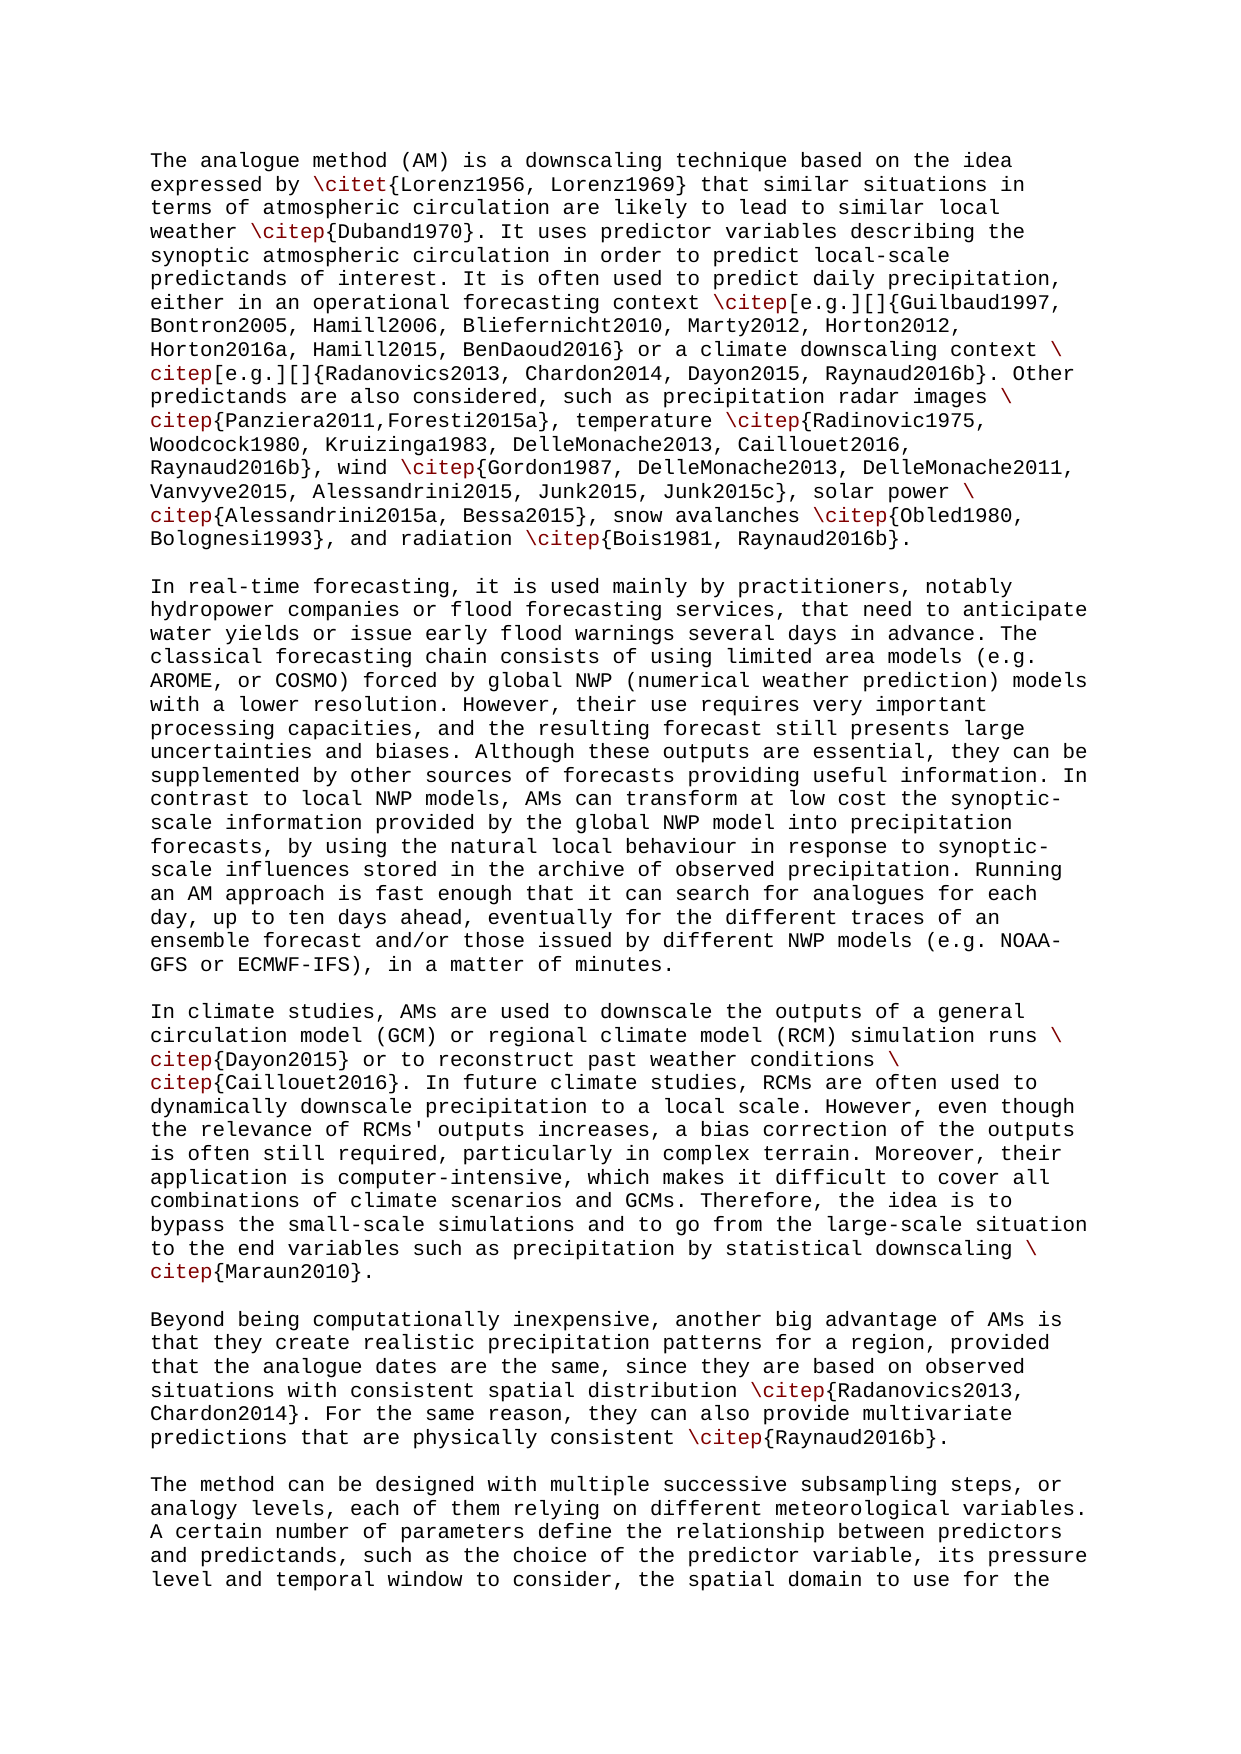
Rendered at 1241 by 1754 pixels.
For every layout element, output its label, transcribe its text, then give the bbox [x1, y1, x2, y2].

text The analogue method (AM) is a downscaling technique based on the idea expressed by \citet{Lorenz1956, Lorenz1969} that similar situations in terms of atmospheric circulation are likely to lead to similar local weather \citep{Duband1970}. It uses predictor variables describing the synoptic atmospheric circulation in order to predict local-scale predictands of interest. It is often used to predict daily precipitation, either in an operational forecasting context \citep[e.g.][]{Guilbaud1997, Bontron2005, Hamill2006, Bliefernicht2010, Marty2012, Horton2012, Horton2016a, Hamill2015, BenDaoud2016} or a climate downscaling context \citep[e.g.][]{Radanovics2013, Chardon2014, Dayon2015, Raynaud2016b}. Other predictands are also considered, such as precipitation radar images \citep{Panziera2011,Foresti2015a}, temperature \citep{Radinovic1975, Woodcock1980, Kruizinga1983, DelleMonache2013, Caillouet2016, Raynaud2016b}, wind \citep{Gordon1987, DelleMonache2013, DelleMonache2011, Vanvyve2015, Alessandrini2015, Junk2015, Junk2015c}, solar power \citep{Alessandrini2015a, Bessa2015}, snow avalanches \citep{Obled1980, Bolognesi1993}, and radiation \citep{Bois1981, Raynaud2016b}. [150, 150, 1090, 552]
text Beyond being computationally inexpensive, another big advantage of AMs is that they create realistic precipitation patterns for a region, provided that the analogue dates are the same, since they are based on observed situations with consistent spatial distribution \citep{Radanovics2013, Chardon2014}. For the same reason, they can also provide multivariate predictions that are physically consistent \citep{Raynaud2016b}. [150, 1309, 1090, 1451]
text In climate studies, AMs are used to downscale the outputs of a general circulation model (GCM) or regional climate model (RCM) simulation runs \citep{Dayon2015} or to reconstruct past weather conditions \citep{Caillouet2016}. In future climate studies, RCMs are often used to dynamically downscale precipitation to a local scale. However, even though the relevance of RCMs' outputs increases, a bias correction of the outputs is often still required, particularly in complex terrain. Moreover, their application is computer-intensive, which makes it difficult to cover all combinations of climate scenarios and GCMs. Therefore, the idea is to bypass the small-scale simulations and to go from the large-scale situation to the end variables such as precipitation by statistical downscaling \citep{Maraun2010}. [150, 1001, 1090, 1285]
text In real-time forecasting, it is used mainly by practitioners, notably hydropower companies or flood forecasting services, that need to anticipate water yields or issue early flood warnings several days in advance. The classical forecasting chain consists of using limited area models (e.g. AROME, or COSMO) forced by global NWP (numerical weather prediction) models with a lower resolution. However, their use requires very important processing capacities, and the resulting forecast still presents large uncertainties and biases. Although these outputs are essential, they can be supplemented by other sources of forecasts providing useful information. In contrast to local NWP models, AMs can transform at low cost the synoptic-scale information provided by the global NWP model into precipitation forecasts, by using the natural local behaviour in response to synoptic-scale influences stored in the archive of observed precipitation. Running an AM approach is fast enough that it can search for analogues for each day, up to ten days ahead, eventually for the different traces of an ensemble forecast and/or those issued by different NWP models (e.g. NOAA-GFS or ECMWF-IFS), in a matter of minutes. [150, 576, 1090, 978]
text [150, 1474, 1090, 1592]
